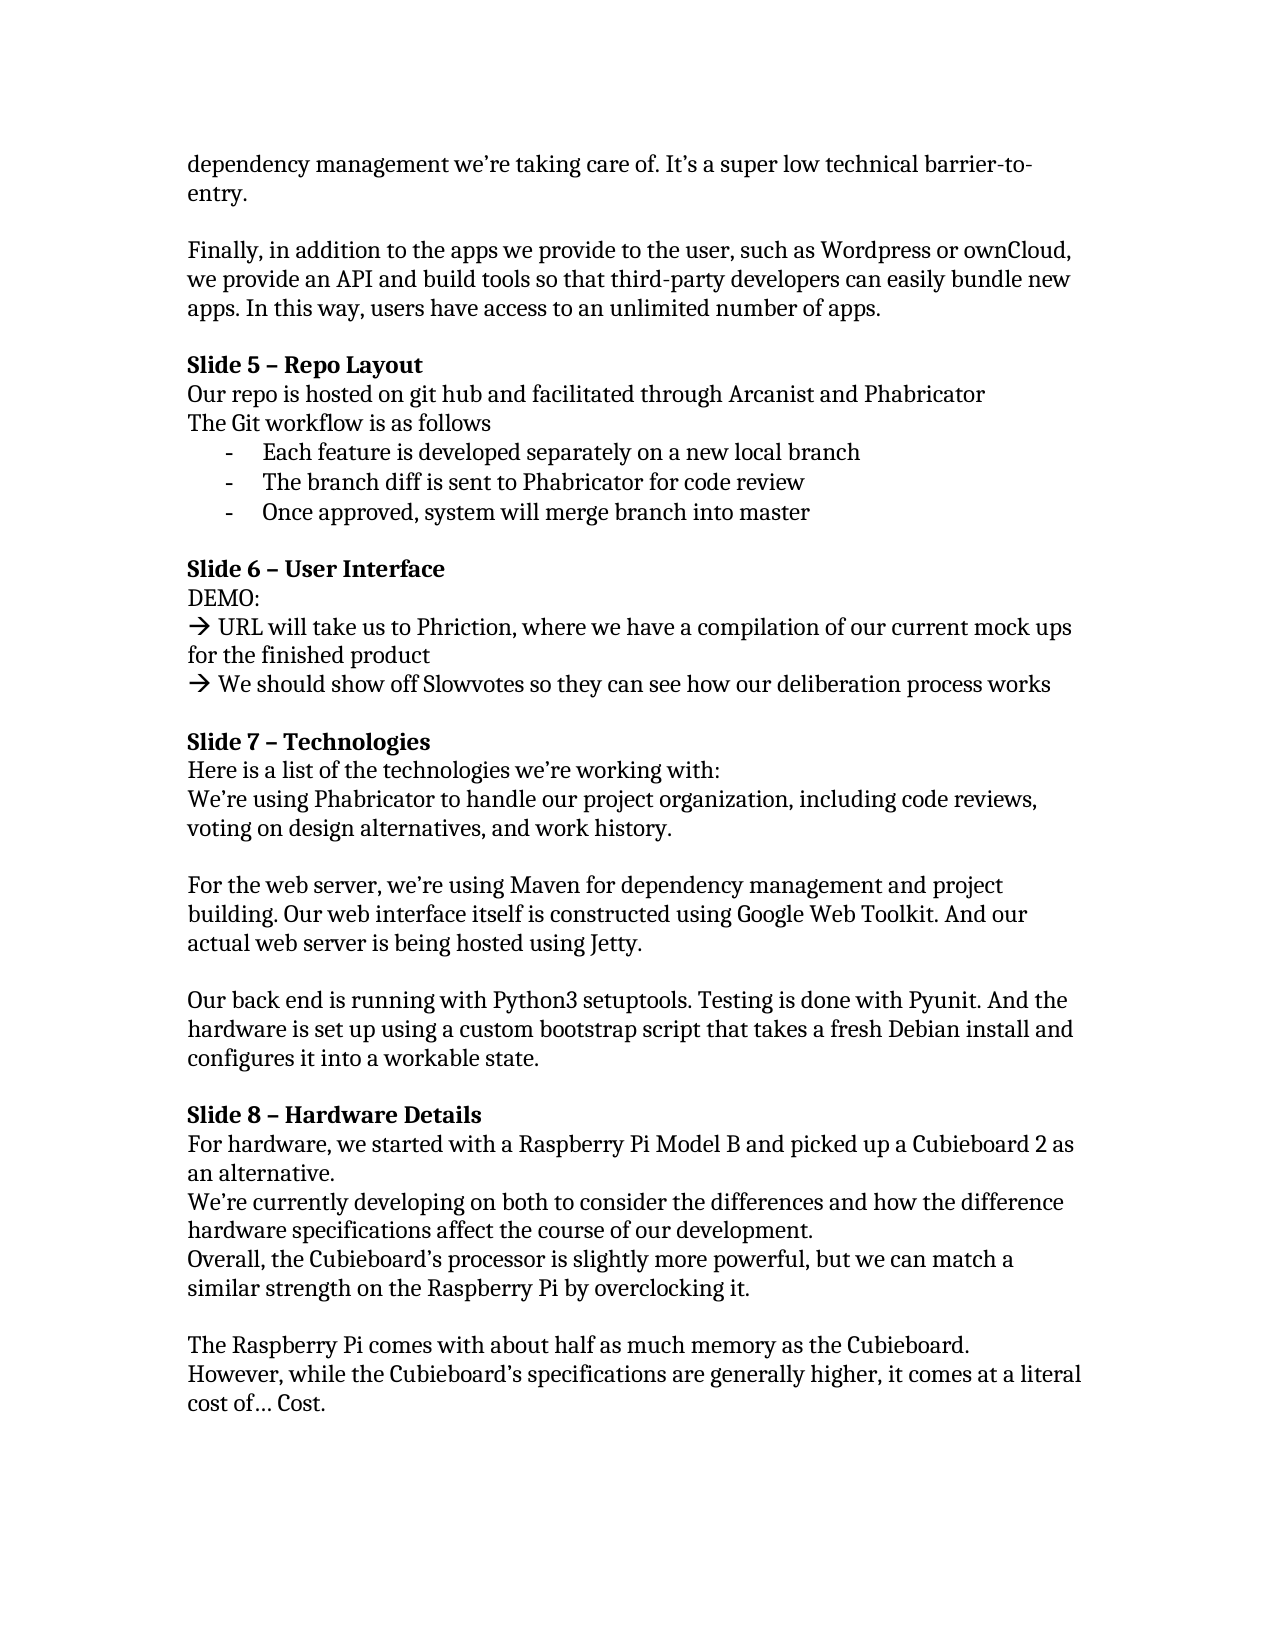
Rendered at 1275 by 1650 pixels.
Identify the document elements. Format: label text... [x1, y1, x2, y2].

text URL will take us to Phriction, where we have a compilation of our current mock ups for the finished product [187, 612, 1087, 670]
text Our back end is running with Python3 setuptools. Testing is done with Pyunit. And the hardware is set up using a custom bootstrap script that takes a fresh Debian install and configures it into a workable state. [187, 986, 1087, 1072]
text We should show off Slowvotes so they can see how our deliberation process works [187, 670, 1087, 699]
text The Git workflow is as follows [187, 409, 1087, 437]
list The branch diff is sent to Phabricator for code review [225, 467, 1087, 497]
text Our repo is hosted on git hub and facilitated through Arcanist and Phabricator [187, 380, 1087, 409]
text Here is a list of the technologies we’re working with: [187, 756, 1087, 785]
list Each feature is developed separately on a new local branch [225, 437, 1087, 467]
text However, while the Cubieboard’s specifications are generally higher, it comes at a literal cost of… Cost. [187, 1360, 1087, 1417]
text For the web server, we’re using Maven for dependency management and project building. Our web interface itself is constructed using Google Web Toolkit. And our actual web server is being hosted using Jetty. [187, 871, 1087, 957]
text DEMO: [187, 584, 1087, 612]
text Finally, in addition to the apps we provide to the user, such as Wordpress or ownCloud, we provide an API and build tools so that third-party developers can easily bundle new apps. In this way, users have access to an unlimited number of apps. [187, 236, 1087, 322]
text Slide 5 – Repo Layout [187, 351, 1087, 380]
text For hardware, we started with a Raspberry Pi Model B and picked up a Cubieboard 2 as an alternative. [187, 1130, 1087, 1187]
text We’re using Phabricator to handle our project organization, including code reviews, voting on design alternatives, and work history. [187, 785, 1087, 842]
text The Raspberry Pi comes with about half as much memory as the Cubieboard. [187, 1331, 1087, 1360]
text Slide 7 – Technologies [187, 727, 1087, 756]
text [187, 150, 1087, 207]
text Overall, the Cubieboard’s processor is slightly more powerful, but we can match a similar strength on the Raspberry Pi by overclocking it. [187, 1245, 1087, 1302]
text Slide 8 – Hardware Details [187, 1101, 1087, 1130]
text We’re currently developing on both to consider the differences and how the difference hardware specifications affect the course of our development. [187, 1187, 1087, 1245]
list Once approved, system will merge branch into master [225, 497, 1087, 526]
text Slide 6 – User Interface [187, 555, 1087, 584]
